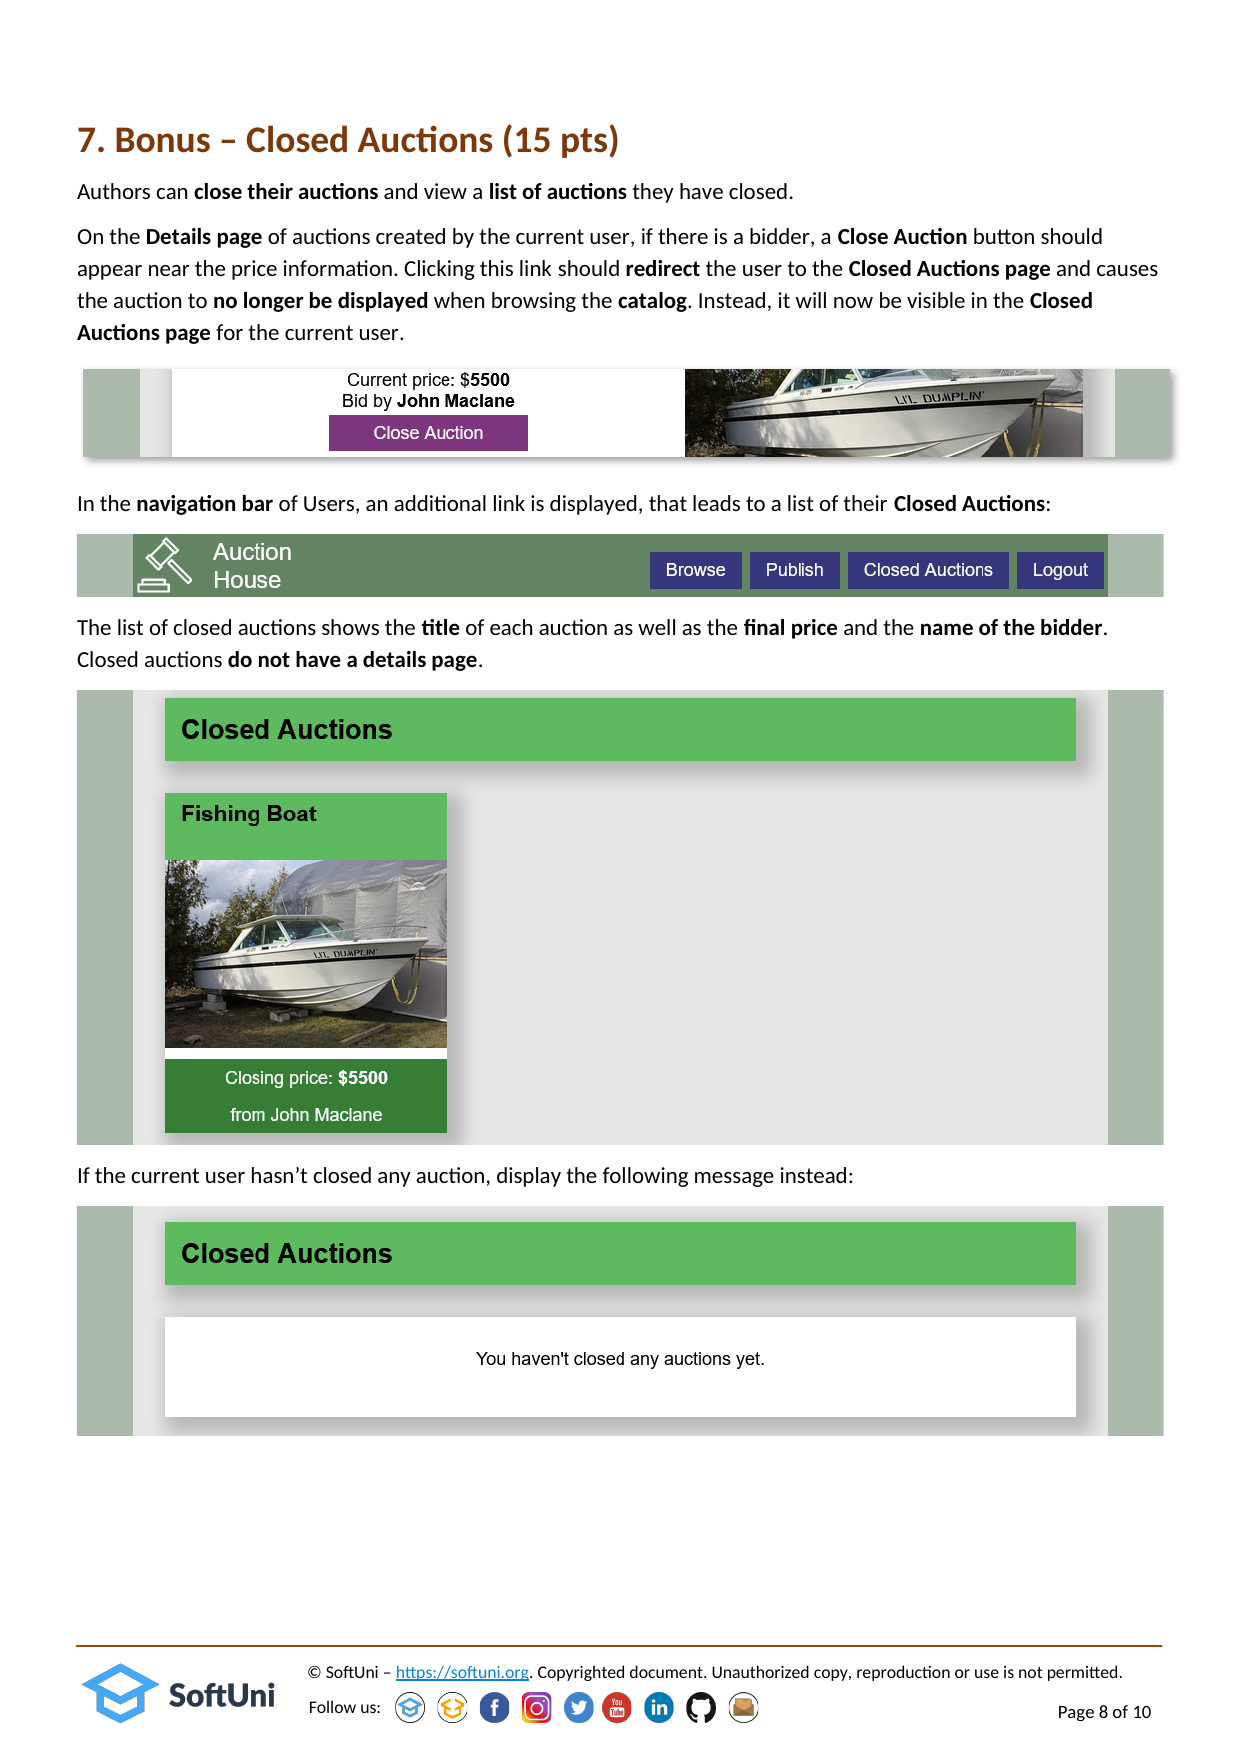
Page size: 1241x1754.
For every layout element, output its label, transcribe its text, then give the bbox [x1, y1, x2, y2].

subtitle Bonus – Closed Auctions (15 pts) [77, 116, 1163, 162]
picture [76, 1206, 1164, 1436]
text In the navigation bar of Users, an additional link is displayed, that leads to a list of their Closed Auctions: [77, 489, 1163, 517]
picture [479, 1692, 510, 1723]
picture [83, 369, 1171, 457]
picture [644, 1714, 653, 1723]
picture [76, 534, 1164, 597]
picture [437, 1692, 468, 1723]
picture [602, 1692, 632, 1723]
text On the Details page of auctions created by the current user, if there is a bidder, a Close Auction button should appear near the price information. Clicking this link should redirect the user to the Closed Auctions page and causes the auction to no longer be displayed when browsing the catalog. Instead, it will now be visible in the Closed Auctions page for the current user. [77, 222, 1163, 347]
picture [665, 1714, 674, 1723]
picture [75, 1658, 281, 1729]
text Authors can close their auctions and view a list of auctions they have closed. [77, 177, 1163, 205]
text The list of closed auctions shows the title of each auction as well as the final price and the name of the bidder. Closed auctions do not have a details page. [77, 613, 1163, 673]
picture [76, 690, 1164, 1145]
picture [728, 1692, 759, 1723]
picture [686, 1692, 716, 1723]
picture [665, 1692, 674, 1701]
picture [395, 1692, 425, 1723]
picture [522, 1692, 552, 1723]
picture [644, 1692, 653, 1701]
picture [658, 1705, 667, 1714]
picture [564, 1692, 594, 1723]
text If the current user hasn’t closed any auction, display the following message instead: [77, 1161, 1163, 1189]
